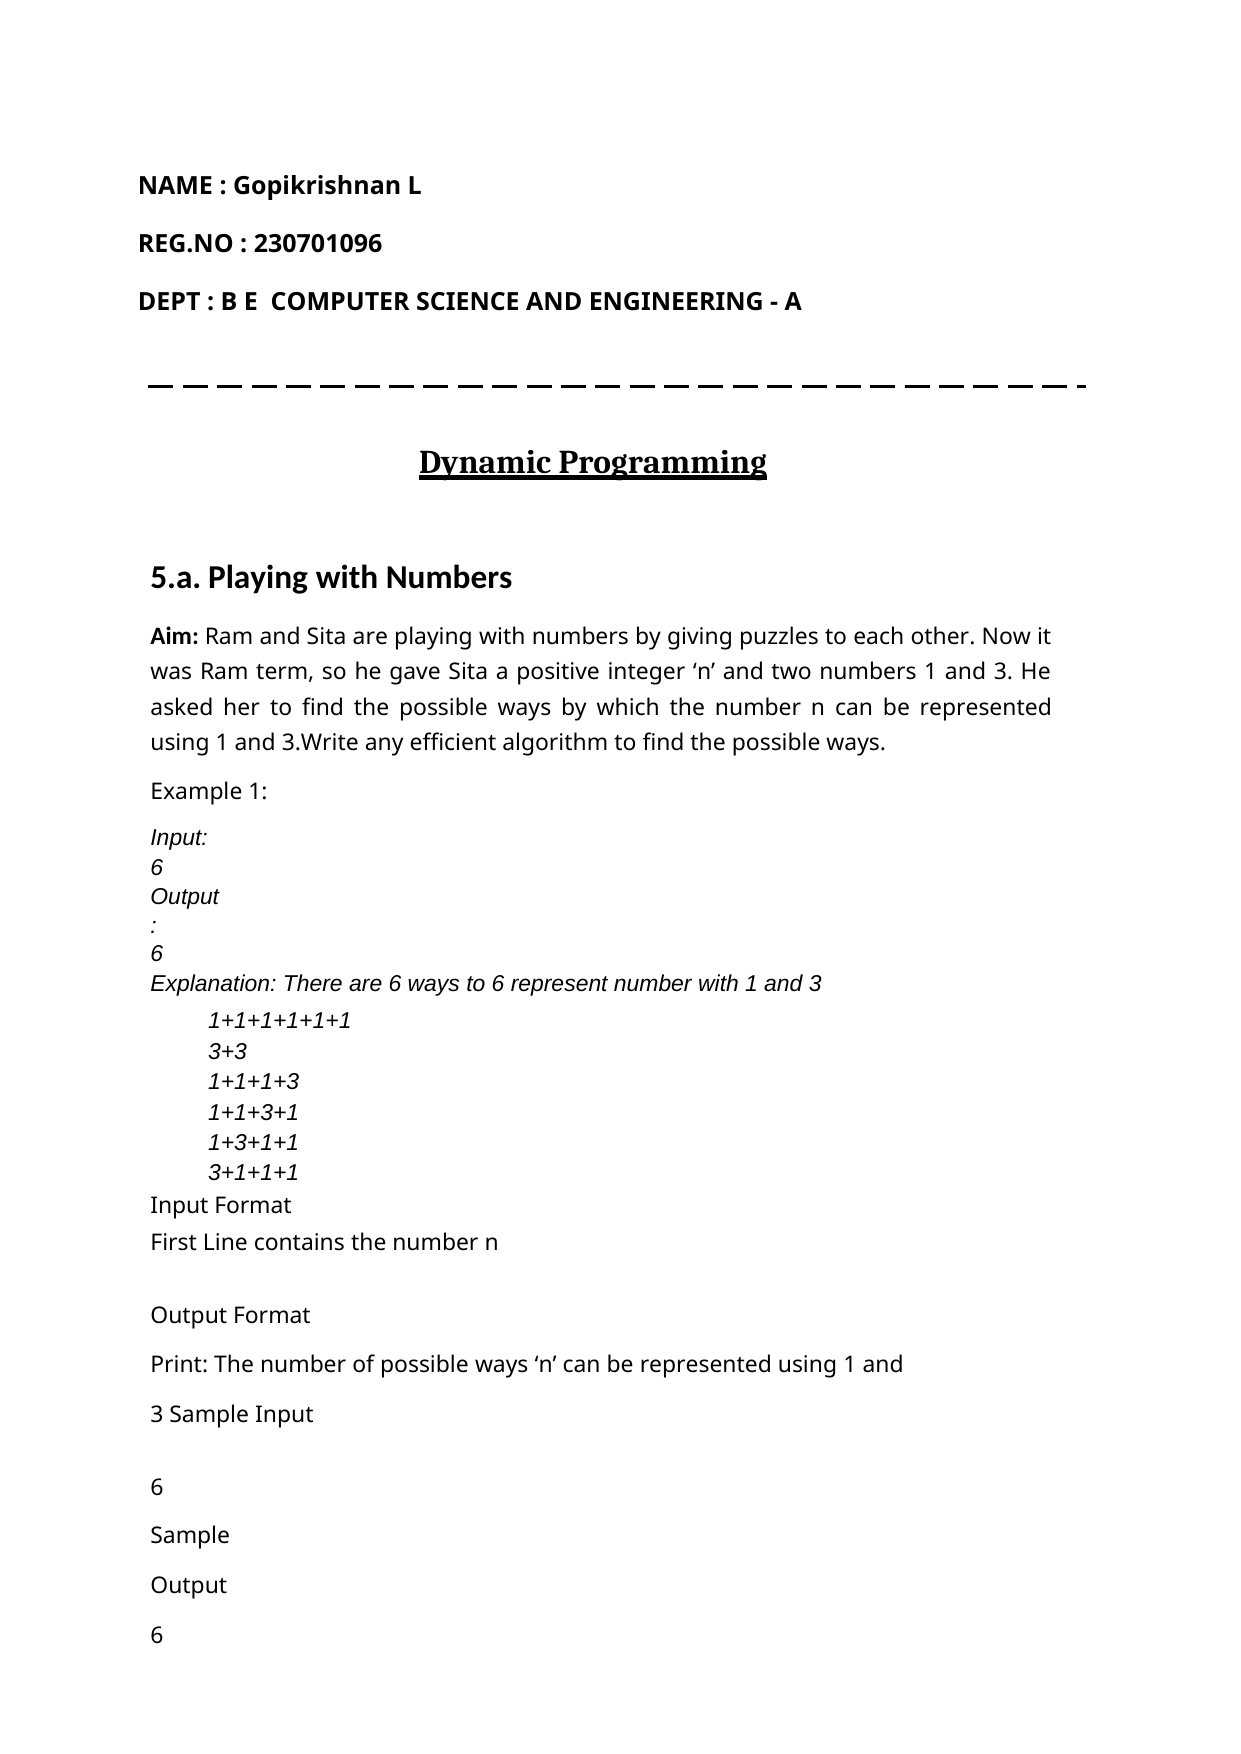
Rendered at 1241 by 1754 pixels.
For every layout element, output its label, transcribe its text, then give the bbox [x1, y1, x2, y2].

text Input Format [150, 1189, 1146, 1220]
text Input: 6 Output: [150, 824, 227, 938]
text 1+1+3+1 [208, 1098, 1146, 1125]
text NAME : Gopikrishnan L [138, 168, 1146, 202]
list Playing with Numbers [150, 556, 1146, 597]
text 1+1+1+3 [208, 1068, 1146, 1094]
text 6 [150, 941, 1146, 967]
text Example 1: [150, 775, 1146, 806]
subtitle Dynamic Programming [419, 443, 1146, 481]
text Sample Output 6 [150, 1519, 239, 1650]
text 1+3+1+1 [208, 1129, 1146, 1155]
text 3+3 [208, 1038, 1146, 1064]
text REG.NO : 230701096 [138, 226, 1146, 260]
text Output Format [150, 1299, 1146, 1330]
text First Line contains the number n [150, 1226, 1146, 1257]
text 6 [150, 1471, 1146, 1502]
text 3+1+1+1 [208, 1159, 1146, 1186]
text DEPT : B E COMPUTER SCIENCE AND ENGINEERING - A [138, 284, 1146, 318]
text 1+1+1+1+1+1 [208, 1007, 1146, 1033]
text Explanation: There are 6 ways to 6 represent number with 1 and 3 [150, 970, 1146, 997]
text Aim: Ram and Sita are playing with numbers by giving puzzles to each other. Now it was Ram term, so he gave Sita a positive integer ‘n’ and two numbers 1 and 3. He asked her to ﬁnd the possible ways by which the number n can be represented using 1 and 3.Write any eﬃcient algorithm to ﬁnd the possible ways. [150, 620, 1053, 757]
text Print: The number of possible ways ‘n’ can be represented using 1 and 3 Sample Input [150, 1348, 922, 1429]
